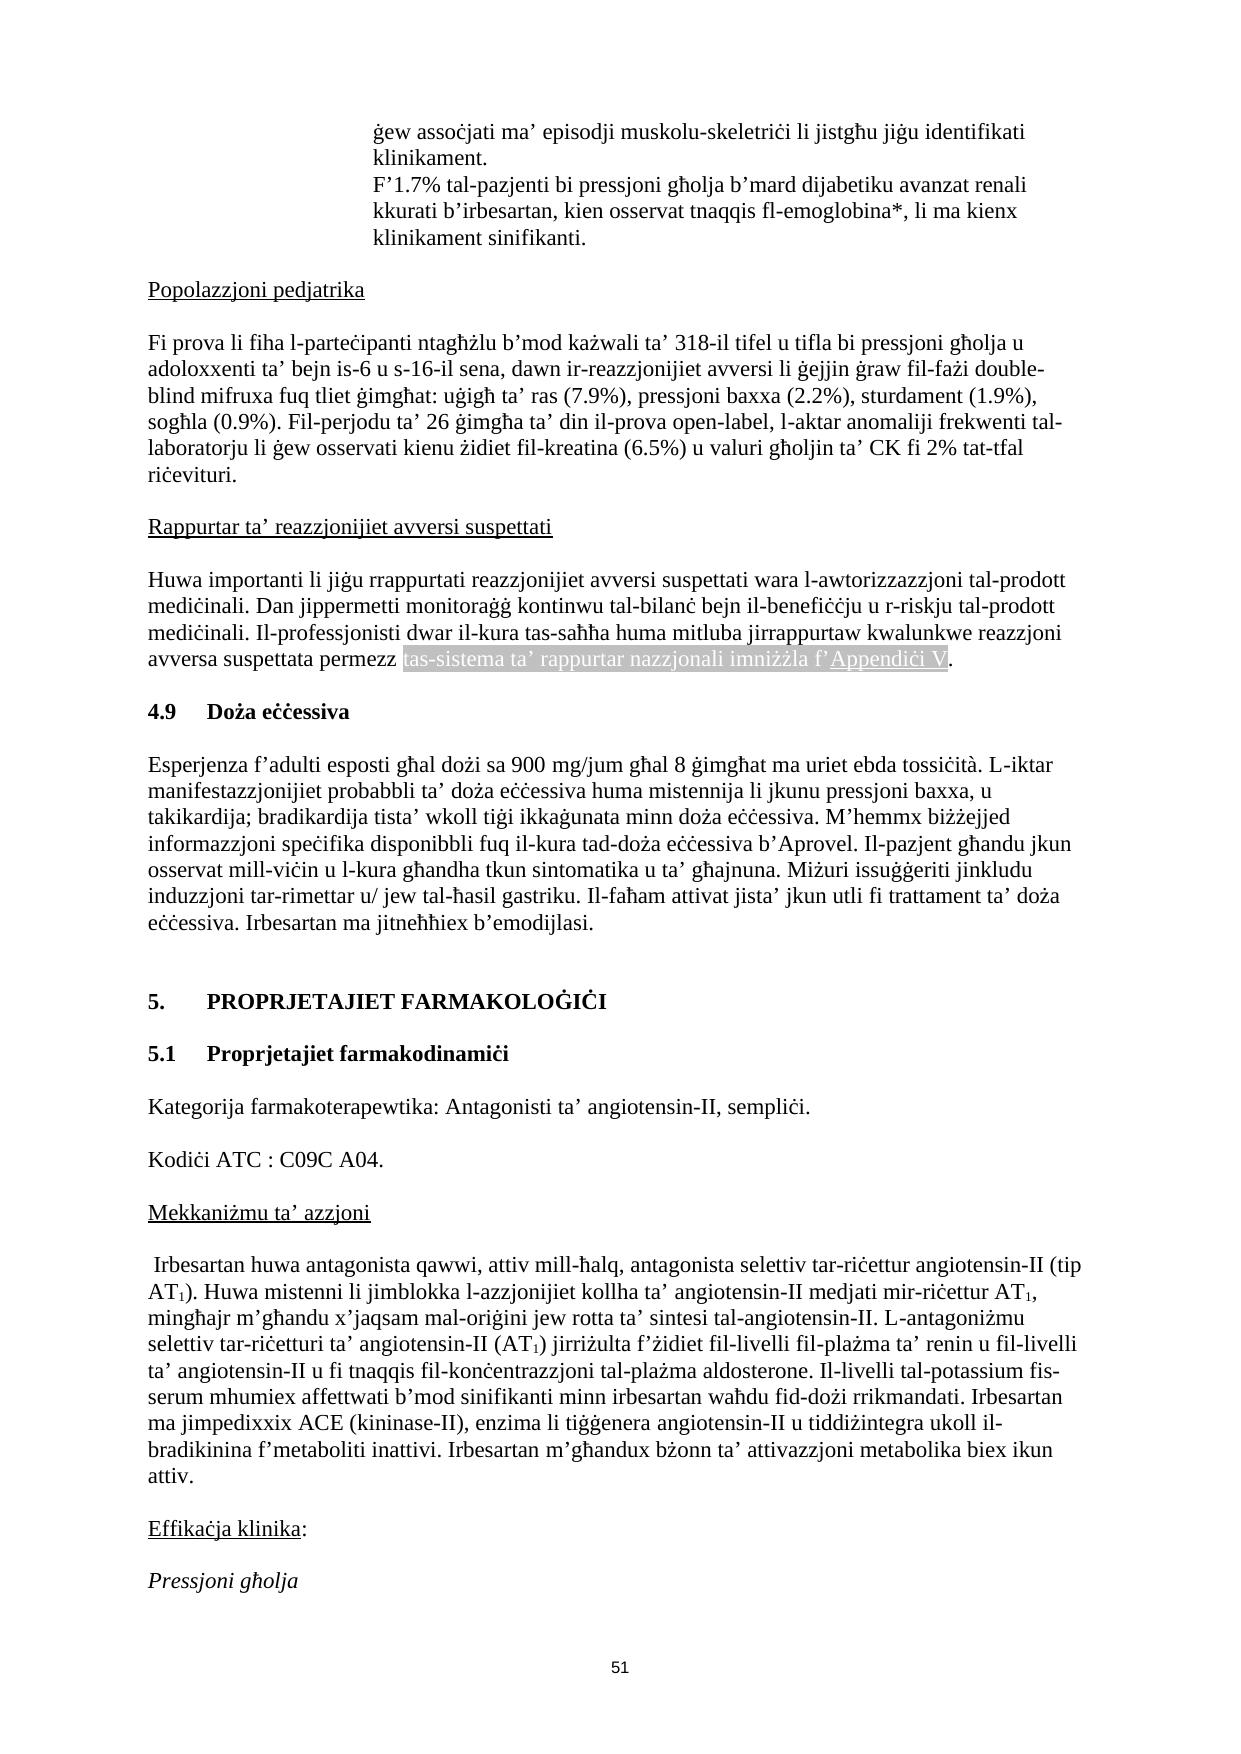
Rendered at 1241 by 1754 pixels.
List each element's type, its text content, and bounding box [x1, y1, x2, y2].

subtitle 4.9 Doża eċċessiva [148, 698, 1093, 724]
subtitle 5. PROPRJETAJIET FARMAKOLOĠIĊI [148, 988, 1093, 1014]
text Popolazzjoni pedjatrika [148, 276, 1093, 303]
text Fi prova li fiha l-parteċipanti ntagħżlu b’mod każwali ta’ 318-il tifel u tifla bi pressjoni għolja u adoloxxenti ta’ bejn is-6 u s-16-il sena, dawn ir-reazzjonijiet avversi li ġejjin ġraw fil-fażi double-blind mifruxa fuq tliet ġimgħat: uġigħ ta’ ras (7.9%), pressjoni baxxa (2.2%), sturdament (1.9%), sogħla (0.9%). Fil-perjodu ta’ 26 ġimgħa ta’ din il-prova open-label, l-aktar anomaliji frekwenti tal-laboratorju li ġew osservati kienu żidiet fil-kreatina (6.5%) u valuri għoljin ta’ CK fi 2% tat-tfal riċevituri. [148, 329, 1093, 487]
text Esperjenza f’adulti esposti għal dożi sa 900 mg/jum għal 8 ġimgħat ma uriet ebda tossiċità. L-iktar manifestazzjonijiet probabbli ta’ doża eċċessiva huma mistennija li jkunu pressjoni baxxa, u takikardija; bradikardija tista’ wkoll tiġi ikkaġunata minn doża eċċessiva. M’hemmx biżżejjed informazzjoni speċifika disponibbli fuq il-kura tad-doża eċċessiva b’Aprovel. Il-pazjent għandu jkun osservat mill-viċin u l-kura għandha tkun sintomatika u ta’ għajnuna. Miżuri issuġġeriti jinkludu induzzjoni tar-rimettar u/ jew tal-ħasil gastriku. Il-faħam attivat jista’ jkun utli fi trattament ta’ doża eċċessiva. Irbesartan ma jitneħħiex b’emodijlasi. [148, 751, 1093, 935]
text Huwa importanti li jiġu rrappurtati reazzjonijiet avversi suspettati wara l-awtorizzazzjoni tal-prodott mediċinali. Dan jippermetti monitoraġġ kontinwu tal-bilanċ bejn il-benefiċċju u r-riskju tal-prodott mediċinali. Il-professjonisti dwar il-kura tas-saħħa huma mitluba jirrappurtaw kwalunkwe reazzjoni avversa suspettata permezz tas-sistema ta’ rappurtar nazzjonali imniżżla f’Appendiċi V. [148, 566, 1093, 672]
subtitle 5.1 Proprjetajiet farmakodinamiċi [148, 1041, 1093, 1067]
subtitle Effikaċja klinika: [148, 1515, 1093, 1541]
text Kategorija farmakoterapewtika: Antagonisti ta’ angiotensin-II, sempliċi. [148, 1093, 1093, 1119]
text Pressjoni għolja [148, 1568, 1093, 1594]
text Irbesartan huwa antagonista qawwi, attiv mill-ħalq, antagonista selettiv tar-riċettur angiotensin-II (tip AT1). Huwa mistenni li jimblokka l-azzjonijiet kollha ta’ angiotensin-II medjati mir-riċettur AT1, mingħajr m’għandu x’jaqsam mal-oriġini jew rotta ta’ sintesi tal-angiotensin-II. L-antagoniżmu selettiv tar-riċetturi ta’ angiotensin-II (AT1) jirriżulta f’żidiet fil-livelli fil-plażma ta’ renin u fil-livelli ta’ angiotensin-II u fi tnaqqis fil-konċentrazzjoni tal-plażma aldosterone. Il-livelli tal-potassium fis-serum mhumiex affettwati b’mod sinifikanti minn irbesartan waħdu fid-dożi rrikmandati. Irbesartan ma jimpedixxix ACE (kininase-II), enzima li tiġġenera angiotensin-II u tiddiżintegra ukoll il-bradikinina f’metaboliti inattivi. Irbesartan m’għandux bżonn ta’ attivazzjoni metabolika biex ikun attiv. [148, 1251, 1093, 1488]
text F’1.7% tal-pazjenti bi pressjoni għolja b’mard dijabetiku avanzat renali kkurati b’irbesartan, kien osservat tnaqqis fl-emoglobina*, li ma kienx klinikament sinifikanti. [148, 171, 1093, 250]
text Rappurtar ta’ reazzjonijiet avversi suspettati [148, 513, 1093, 540]
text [148, 118, 1093, 171]
text Mekkaniżmu ta’ azzjoni [148, 1199, 1093, 1225]
text Kodiċi ATC : C09C A04. [148, 1146, 1093, 1172]
